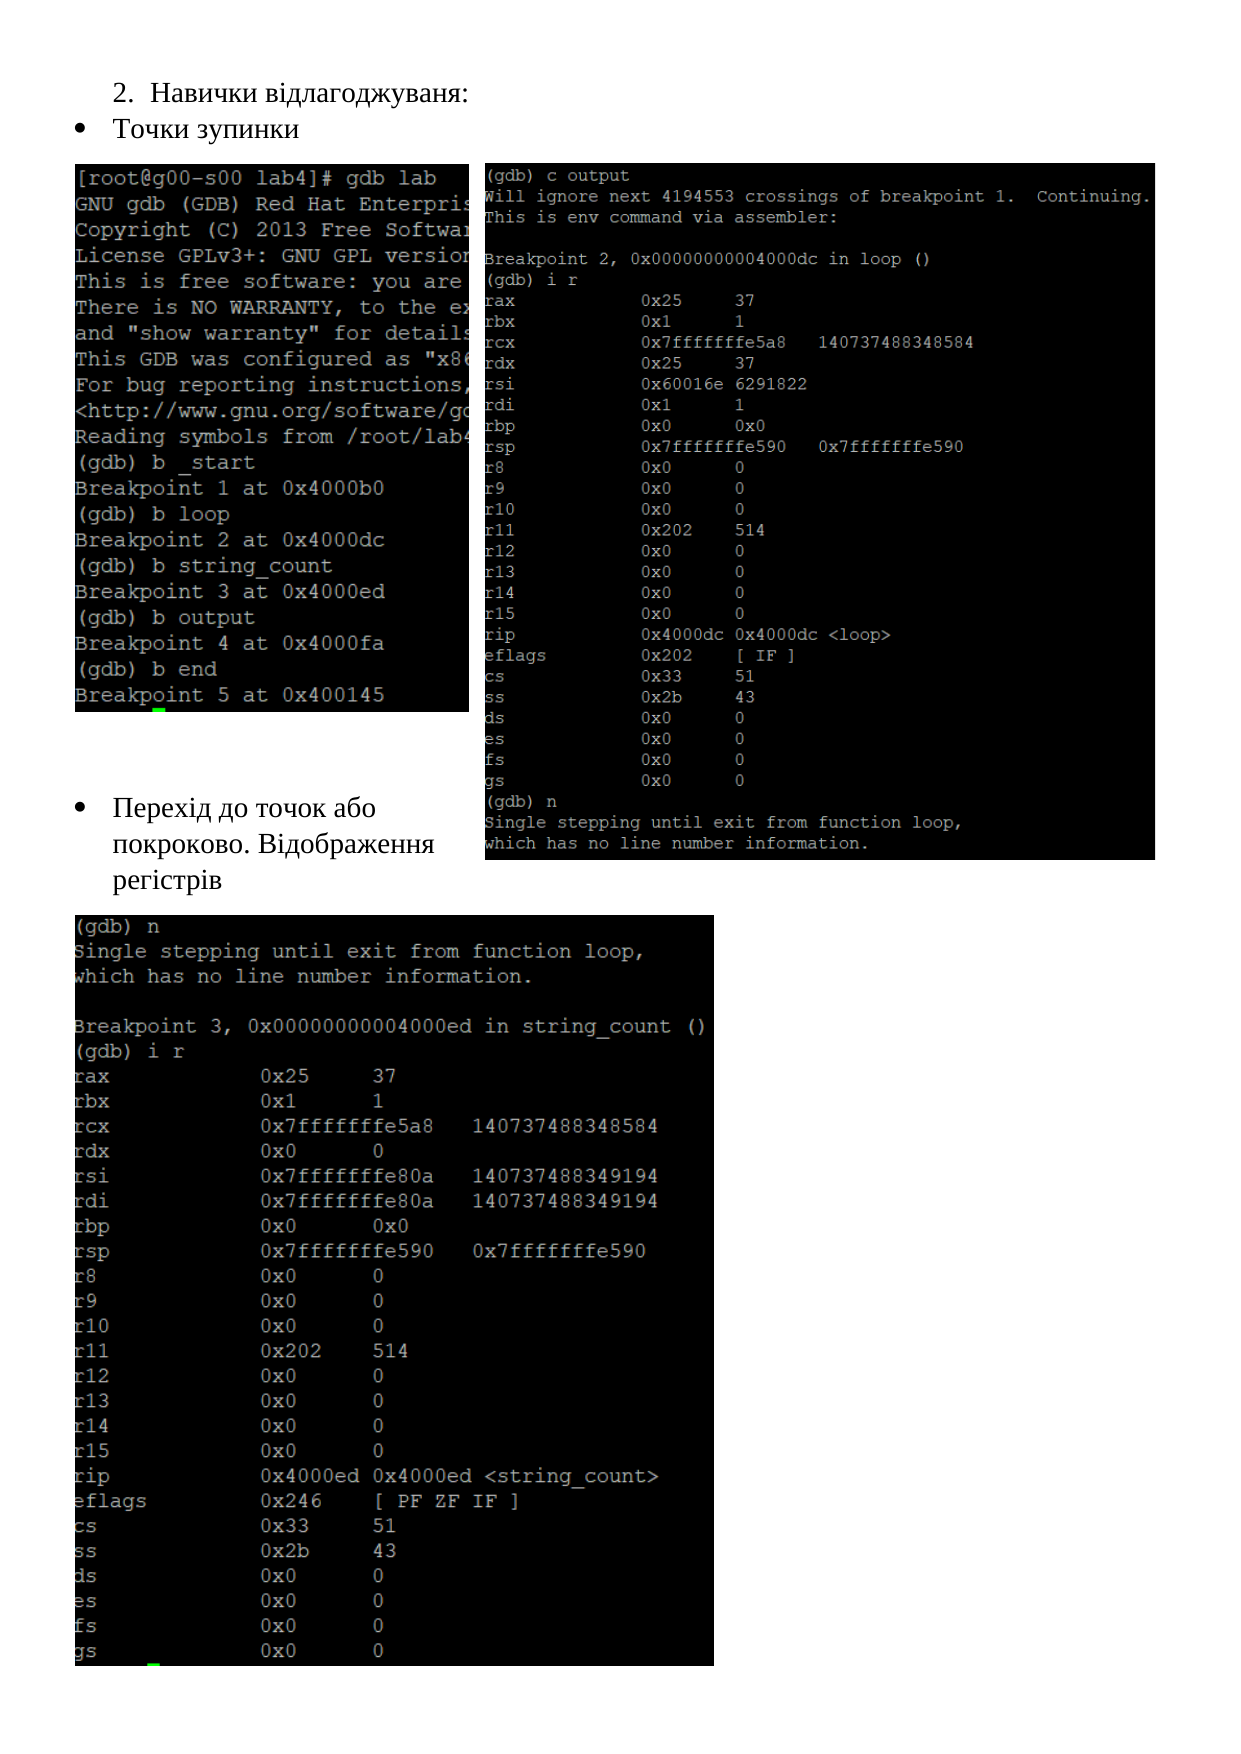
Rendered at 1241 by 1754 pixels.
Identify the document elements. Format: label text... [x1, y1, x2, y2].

list Перехід до точок або покроково. Відображення регістрів [75, 790, 1165, 896]
list Навички відлагоджуваня: [112, 75, 1165, 108]
picture [75, 164, 469, 712]
picture [485, 163, 1156, 860]
picture [75, 915, 714, 1666]
list Точки зупинки [75, 111, 1165, 145]
